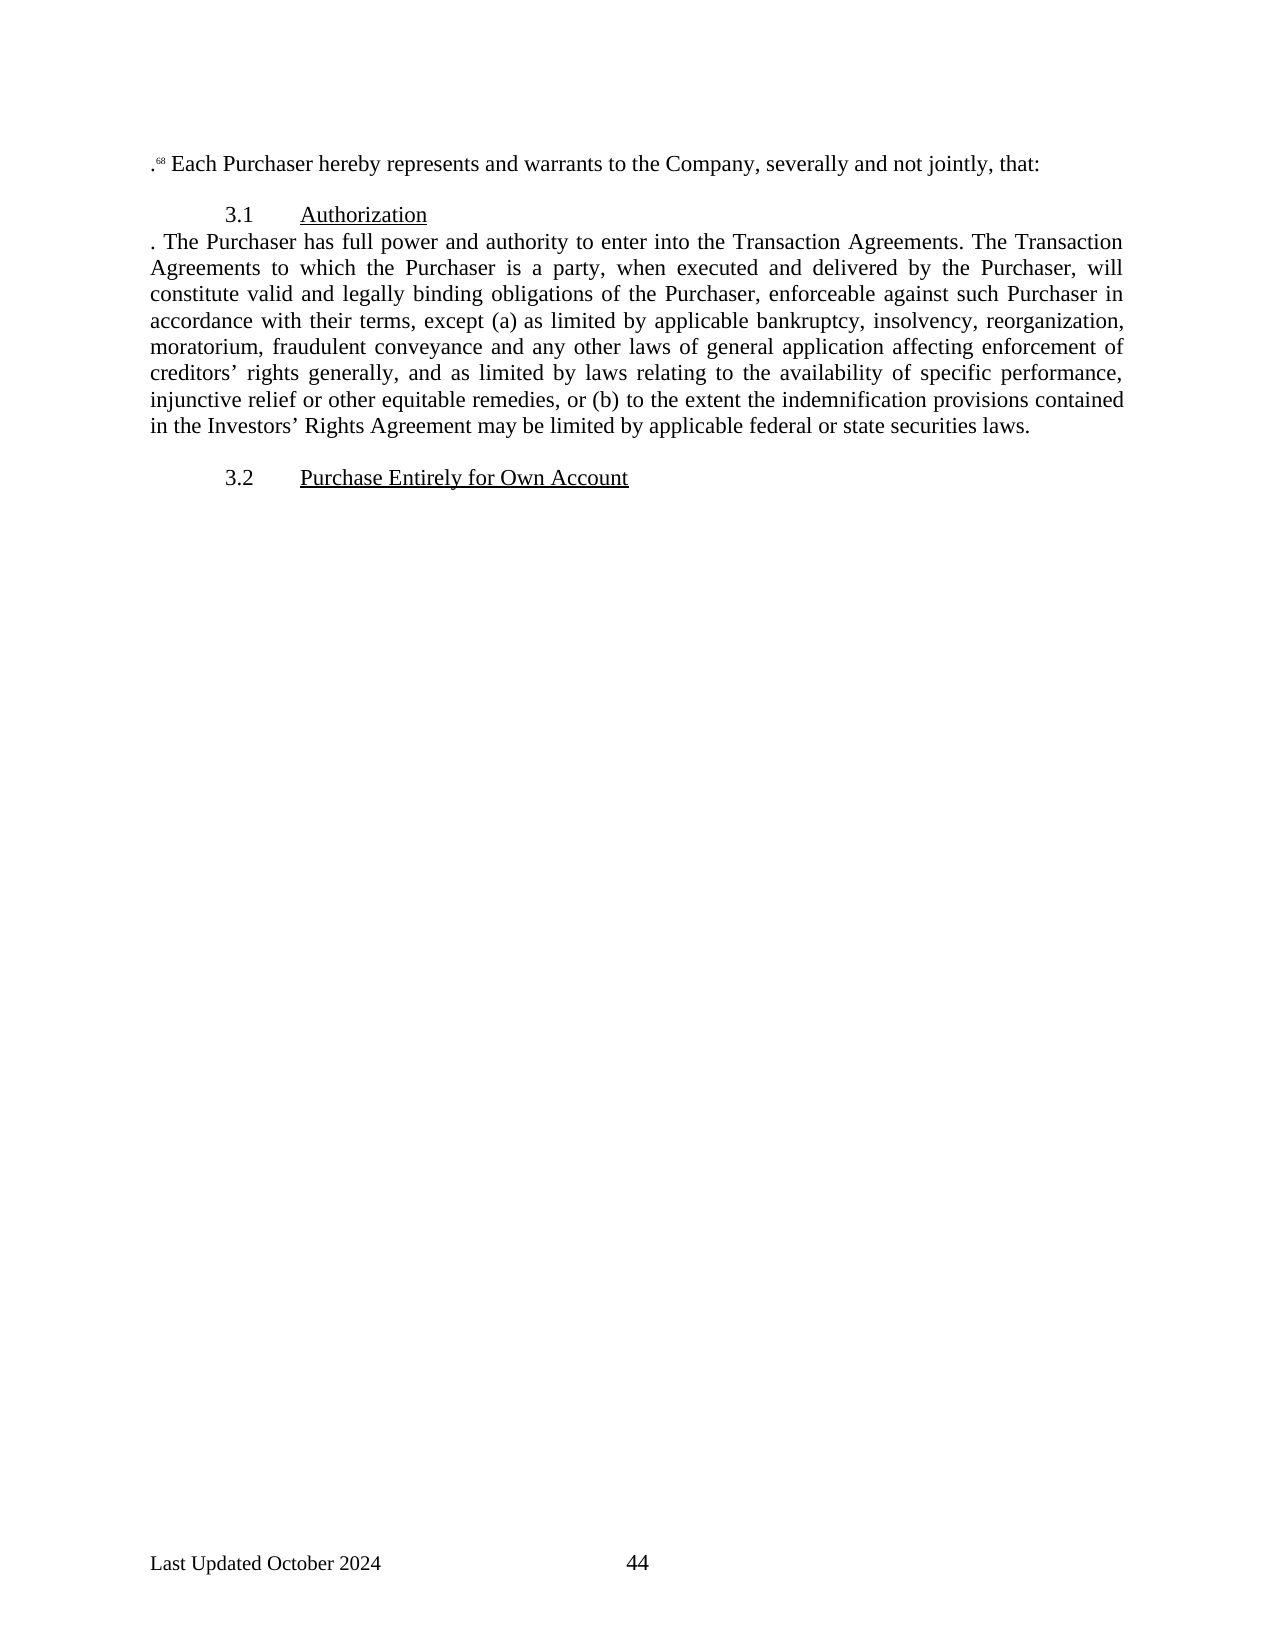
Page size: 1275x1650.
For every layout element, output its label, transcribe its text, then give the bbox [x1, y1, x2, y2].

subtitle . Each Purchaser hereby represents and warrants to the Company, severally and not jointly, that: [150, 150, 1125, 176]
subtitle Authorization [150, 201, 1125, 228]
subtitle . The Purchaser has full power and authority to enter into the Transaction Agreements. The Transaction Agreements to which the Purchaser is a party, when executed and delivered by the Purchaser, will constitute valid and legally binding obligations of the Purchaser, enforceable against such Purchaser in accordance with their terms, except (a) as limited by applicable bankruptcy, insolvency, reorganization, moratorium, fraudulent conveyance and any other laws of general application affecting enforcement of creditors’ rights generally, and as limited by laws relating to the availability of specific performance, injunctive relief or other equitable remedies, or (b) to the extent the indemnification provisions contained in the Investors’ Rights Agreement may be limited by applicable federal or state securities laws. [150, 228, 1125, 438]
subtitle Purchase Entirely for Own Account [150, 463, 1125, 490]
